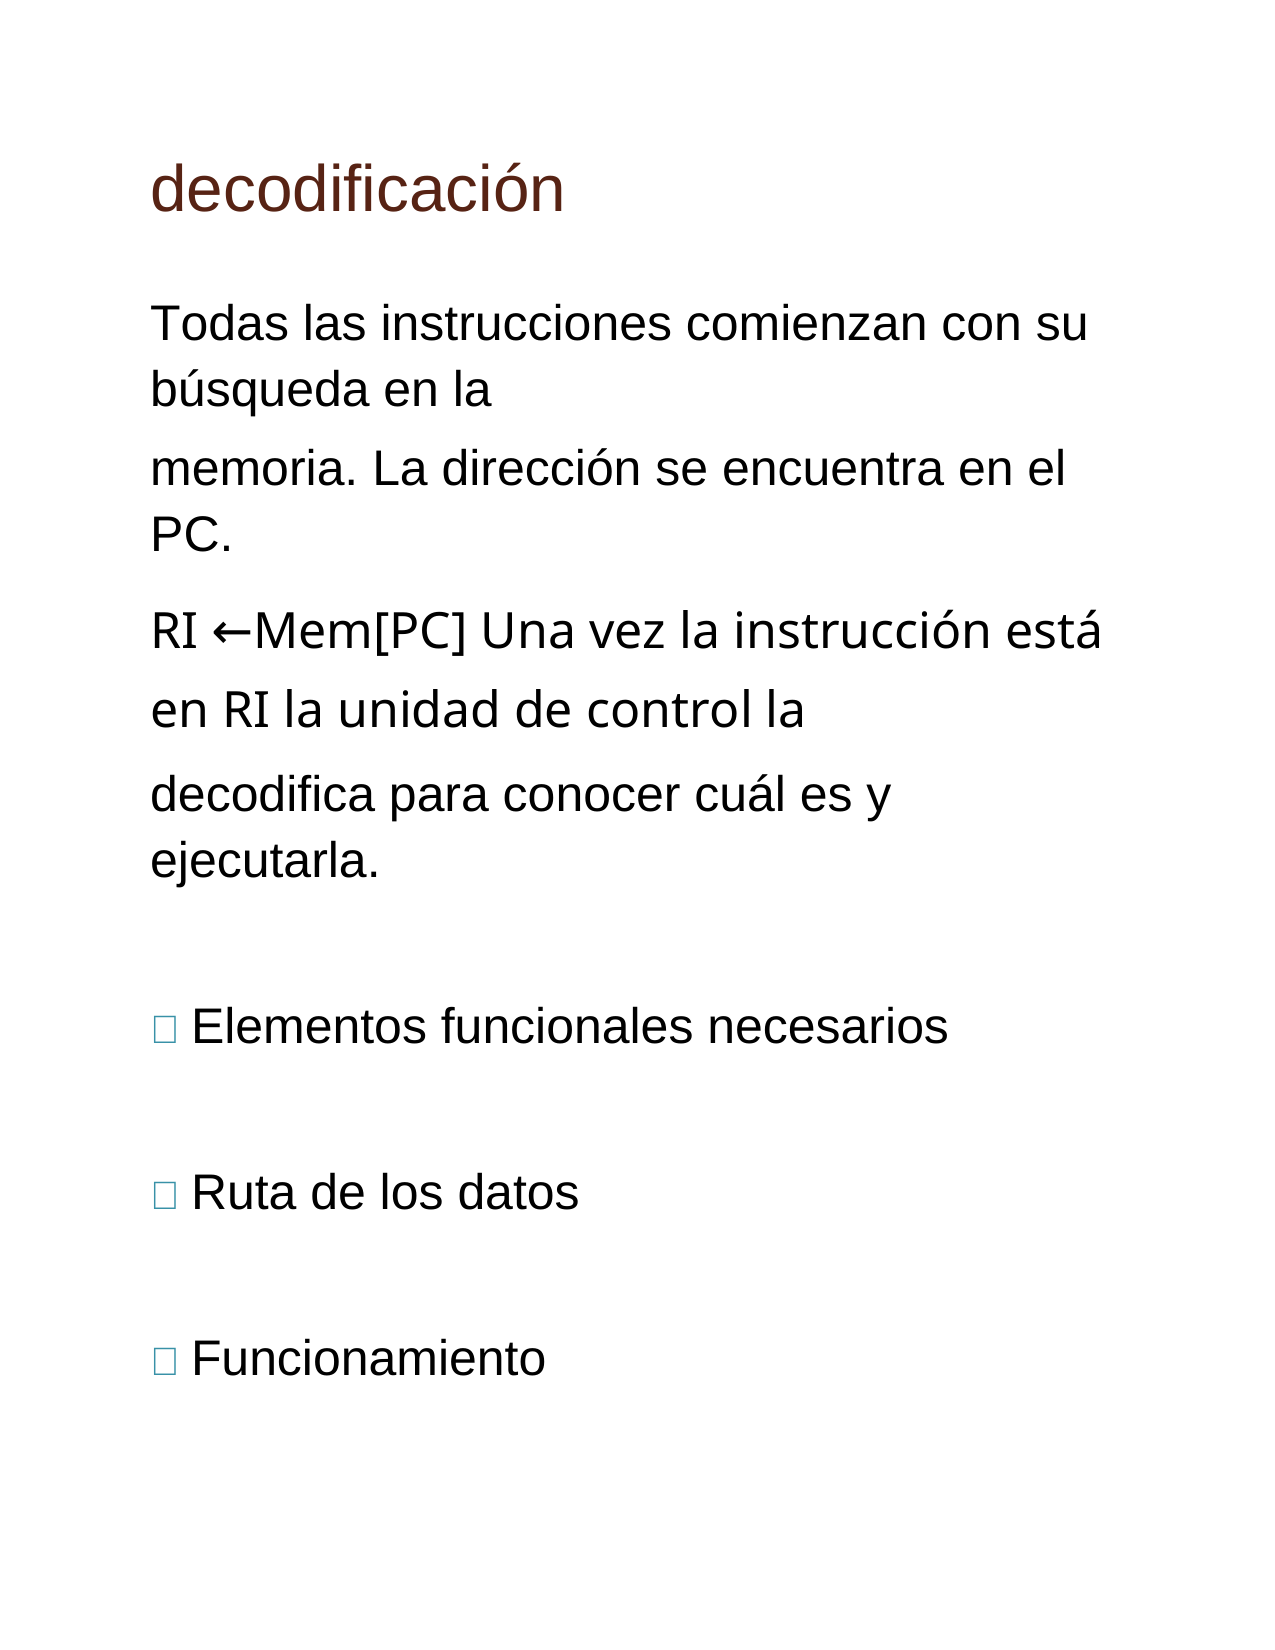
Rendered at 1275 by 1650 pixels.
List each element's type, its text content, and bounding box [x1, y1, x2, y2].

text Todas las instrucciones comienzan con su búsqueda en la [150, 294, 1125, 417]
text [150, 150, 1125, 226]
text  Funcionamiento [150, 1329, 1125, 1386]
text RI ←Mem[PC] Una vez la instrucción está en RI la unidad de control la [150, 595, 1125, 742]
text  Elementos funcionales necesarios [150, 997, 1125, 1054]
text decodifica para conocer cuál es y ejecutarla. [150, 764, 1125, 888]
text  Ruta de los datos [150, 1163, 1125, 1220]
text memoria. La dirección se encuentra en el PC. [150, 438, 1125, 562]
